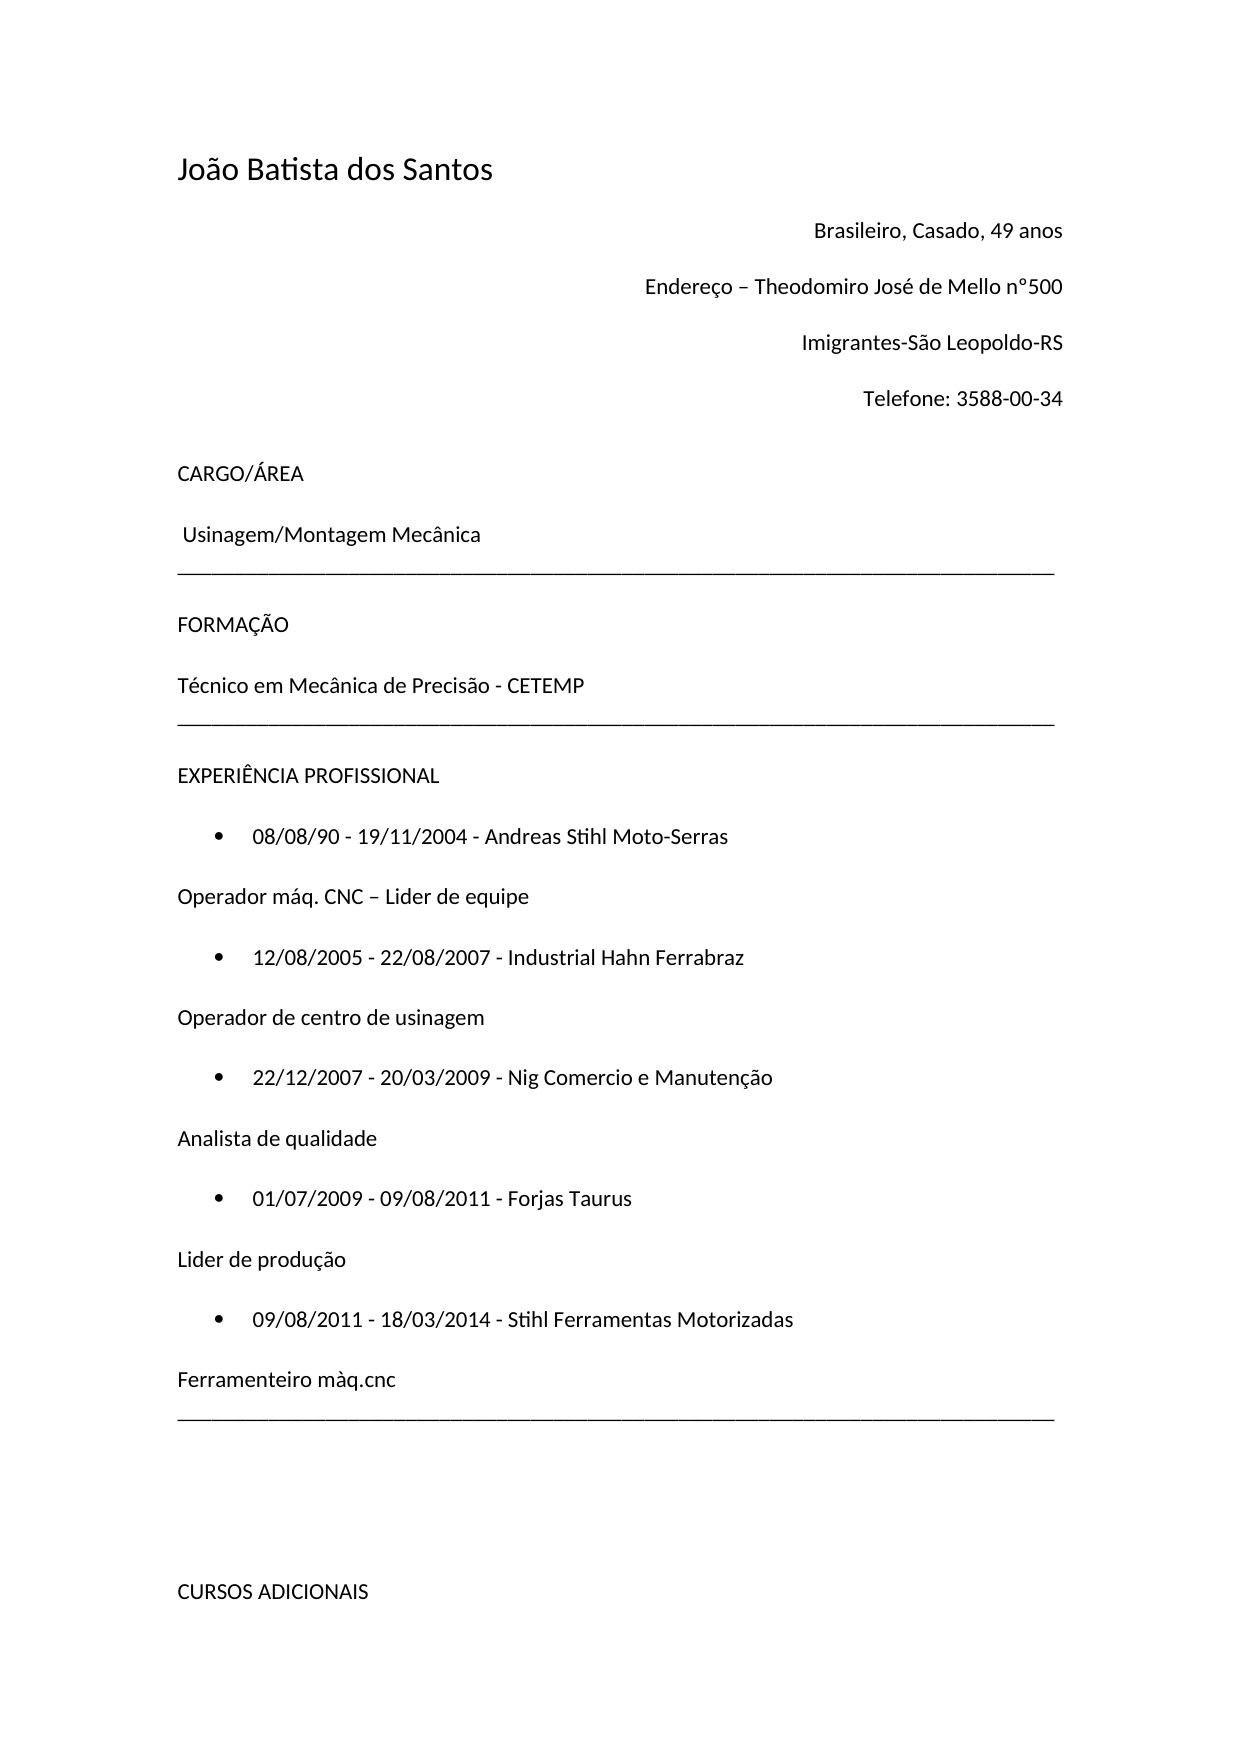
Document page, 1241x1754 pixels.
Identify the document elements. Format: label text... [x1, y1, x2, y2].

text Ferramenteiro màq.cnc [177, 1366, 1063, 1394]
text CURSOS ADICIONAIS [177, 1577, 1063, 1605]
list 22/12/2007 - 20/03/2009 - Nig Comercio e Manutenção [215, 1063, 1063, 1092]
list 09/08/2011 - 18/03/2014 - Stihl Ferramentas Motorizadas [215, 1305, 1063, 1333]
text Analista de qualidade [177, 1124, 1063, 1152]
text EXPERIÊNCIA PROFISSIONAL [177, 761, 1063, 789]
text Lider de produção [177, 1245, 1063, 1273]
text Brasileiro, Casado, 49 anos [177, 216, 1063, 244]
text Usinagem/Montagem Mecânica [177, 520, 1063, 548]
list 12/08/2005 - 22/08/2007 - Industrial Hahn Ferrabraz [215, 943, 1063, 971]
text _____________________________________________________________________________ [177, 701, 1063, 729]
text Operador máq. CNC – Lider de equipe [177, 882, 1063, 910]
text João Batista dos Santos [177, 148, 1063, 188]
text Telefone: 3588-00-34 [177, 384, 1063, 412]
text _____________________________________________________________________________ [177, 1396, 1063, 1424]
text Endereço – Theodomiro José de Mello nº500 [177, 272, 1063, 300]
text _____________________________________________________________________________ [177, 550, 1063, 578]
list 08/08/90 - 19/11/2004 - Andreas Stihl Moto-Serras [215, 822, 1063, 850]
text Operador de centro de usinagem [177, 1003, 1063, 1031]
list 01/07/2009 - 09/08/2011 - Forjas Taurus [215, 1184, 1063, 1212]
text Imigrantes-São Leopoldo-RS [177, 328, 1063, 356]
text FORMAÇÃO [177, 610, 1063, 638]
text Técnico em Mecânica de Precisão - CETEMP [177, 671, 1063, 699]
text CARGO/ÁREA [177, 459, 1063, 487]
